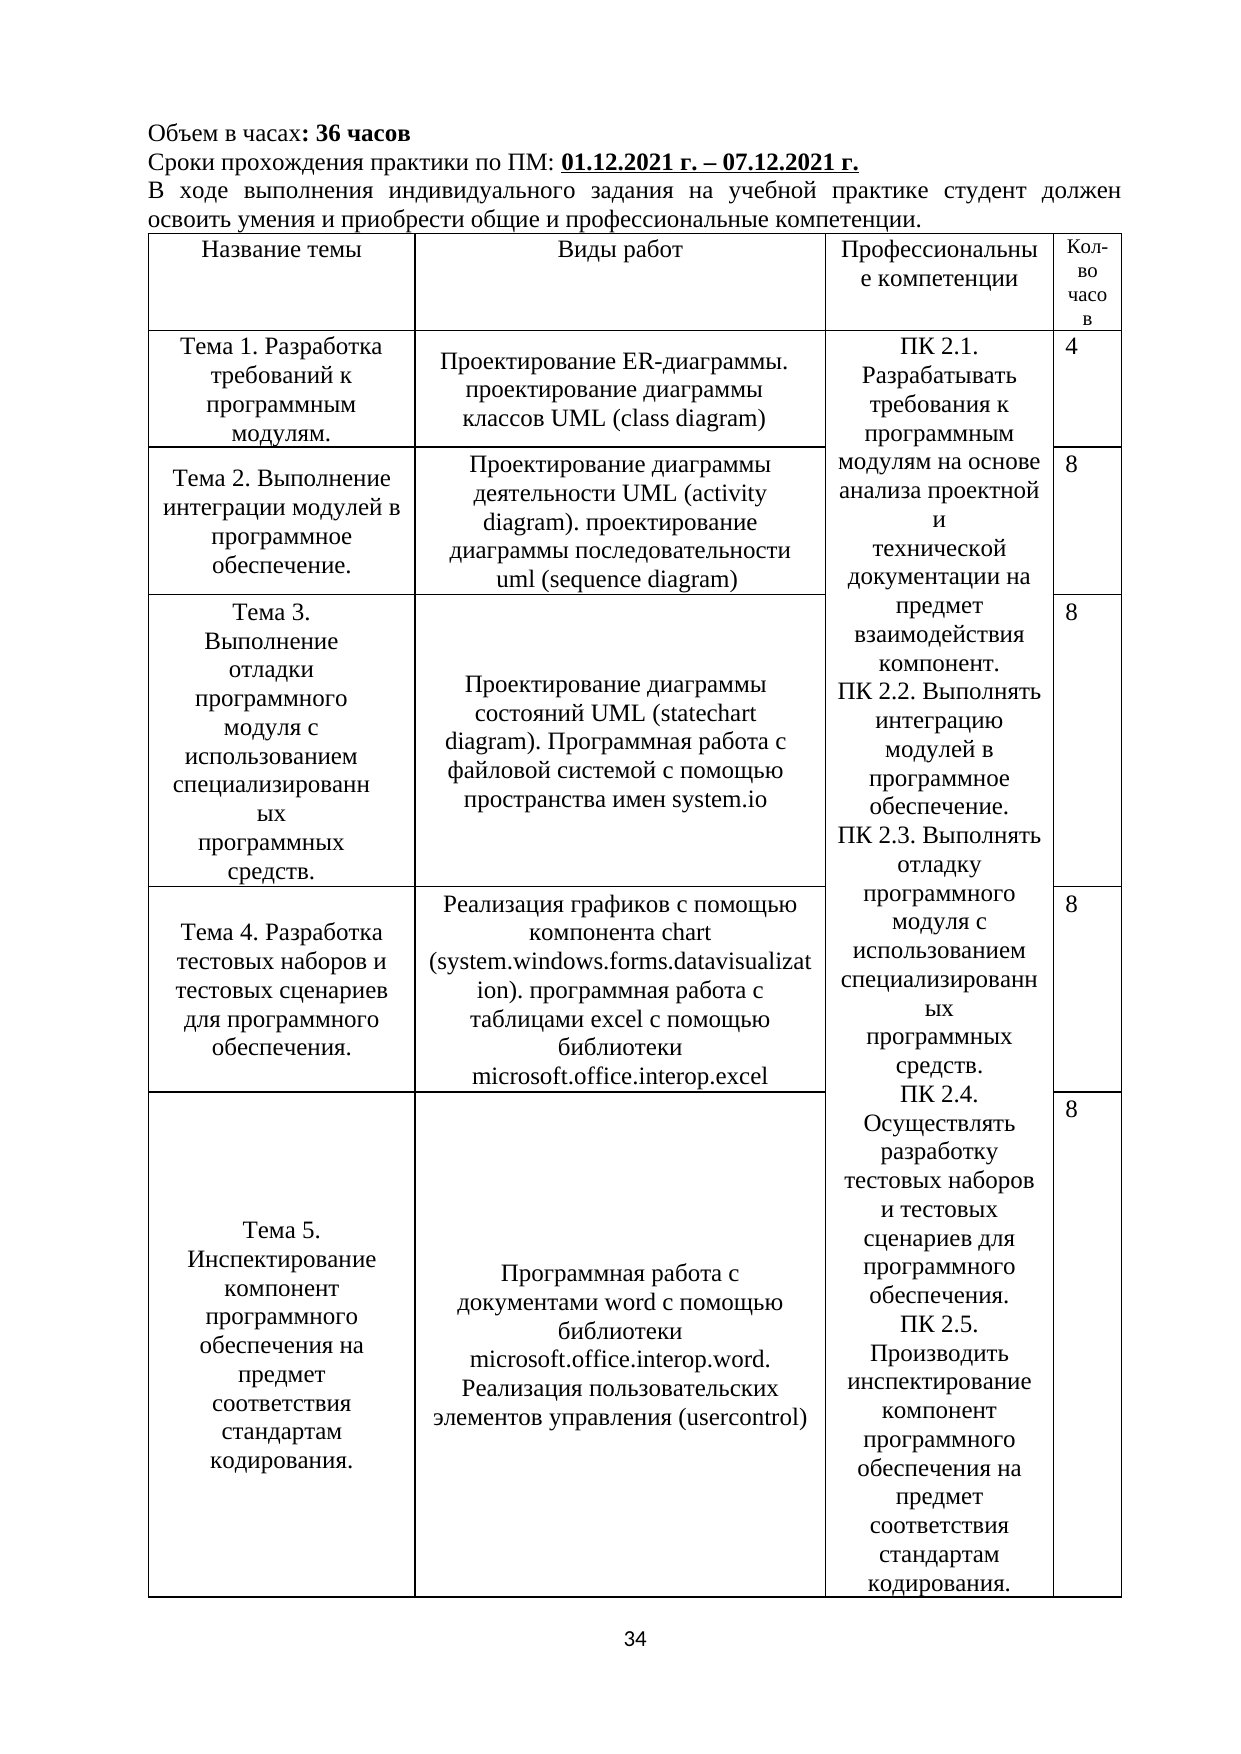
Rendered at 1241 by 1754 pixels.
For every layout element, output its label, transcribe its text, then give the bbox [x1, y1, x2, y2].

table_cell 8 [1054, 1093, 1121, 1596]
table_cell Проектирование диаграммы состояний UML (statechart diagram). Программная работа с файловой системой с помощью пространства имен system.io [416, 595, 825, 886]
table_cell 8 [1054, 887, 1121, 1091]
table_header Виды работ [416, 234, 825, 330]
table_cell Тема 2. Выполнение интеграции модулей в программное обеспечение. [149, 448, 414, 594]
table_cell 4 [1054, 331, 1121, 446]
table_cell Проектирование диаграммы деятельности UML (activity diagram). проектирование диаграммы последовательности uml (sequence diagram) [416, 448, 825, 594]
table_header Название темы [149, 234, 414, 330]
text В ходе выполнения индивидуального задания на учебной практике студент должен освоить умения и приобрести общие и профессиональные компетенции. [148, 176, 1122, 233]
text Объем в часах: 36 часов [148, 118, 1122, 147]
table_cell Тема 3. Выполнение отладки программного модуля с использованием специализированных программных средств. [149, 595, 414, 886]
table_cell Реализация графиков с помощью компонента chart (system.windows.forms.datavisualization). программная работа с таблицами excel с помощью библиотеки microsoft.office.interop.excel [416, 887, 825, 1091]
table_cell Тема 1. Разработка требований к программным модулям. [149, 331, 414, 446]
table_cell Тема 4. Разработка тестовых наборов и тестовых сценариев для программного обеспечения. [149, 887, 414, 1091]
table_header Профессиональные компетенции [826, 234, 1053, 330]
table_cell 8 [1054, 595, 1121, 886]
table_cell Программная работа с документами word с помощью библиотеки microsoft.office.interop.word. Реализация пользовательских элементов управления (usercontrol) [416, 1093, 825, 1596]
table_cell Проектирование ER-диаграммы. проектирование диаграммы классов UML (class diagram) [416, 331, 825, 446]
table_cell Тема 5. Инспектирование компонент программного обеспечения на предмет соответствия стандартам кодирования. [149, 1093, 414, 1596]
text Сроки прохождения практики по ПМ: 01.12.2021 г. – 07.12.2021 г. [148, 147, 1122, 176]
table_cell 8 [1054, 448, 1121, 594]
table_cell ПК 2.1. Разрабатывать требования к программным модулям на основе анализа проектной и технической документации на предмет взаимодействия компонент. ПК 2.2. Выполнять интеграцию модулей в программное обеспечение. ПК 2.3. Выполнять отладку программного модуля с использованием специализированных программных средств. ПК 2.4. Осуществлять разработку тестовых наборов и тестовых сценариев для программного обеспечения. ПК 2.5. Производить инспектирование компонент программного обеспечения на предмет соответствия стандартам кодирования. [826, 331, 1053, 1596]
table_header Кол-во часов [1054, 234, 1121, 330]
